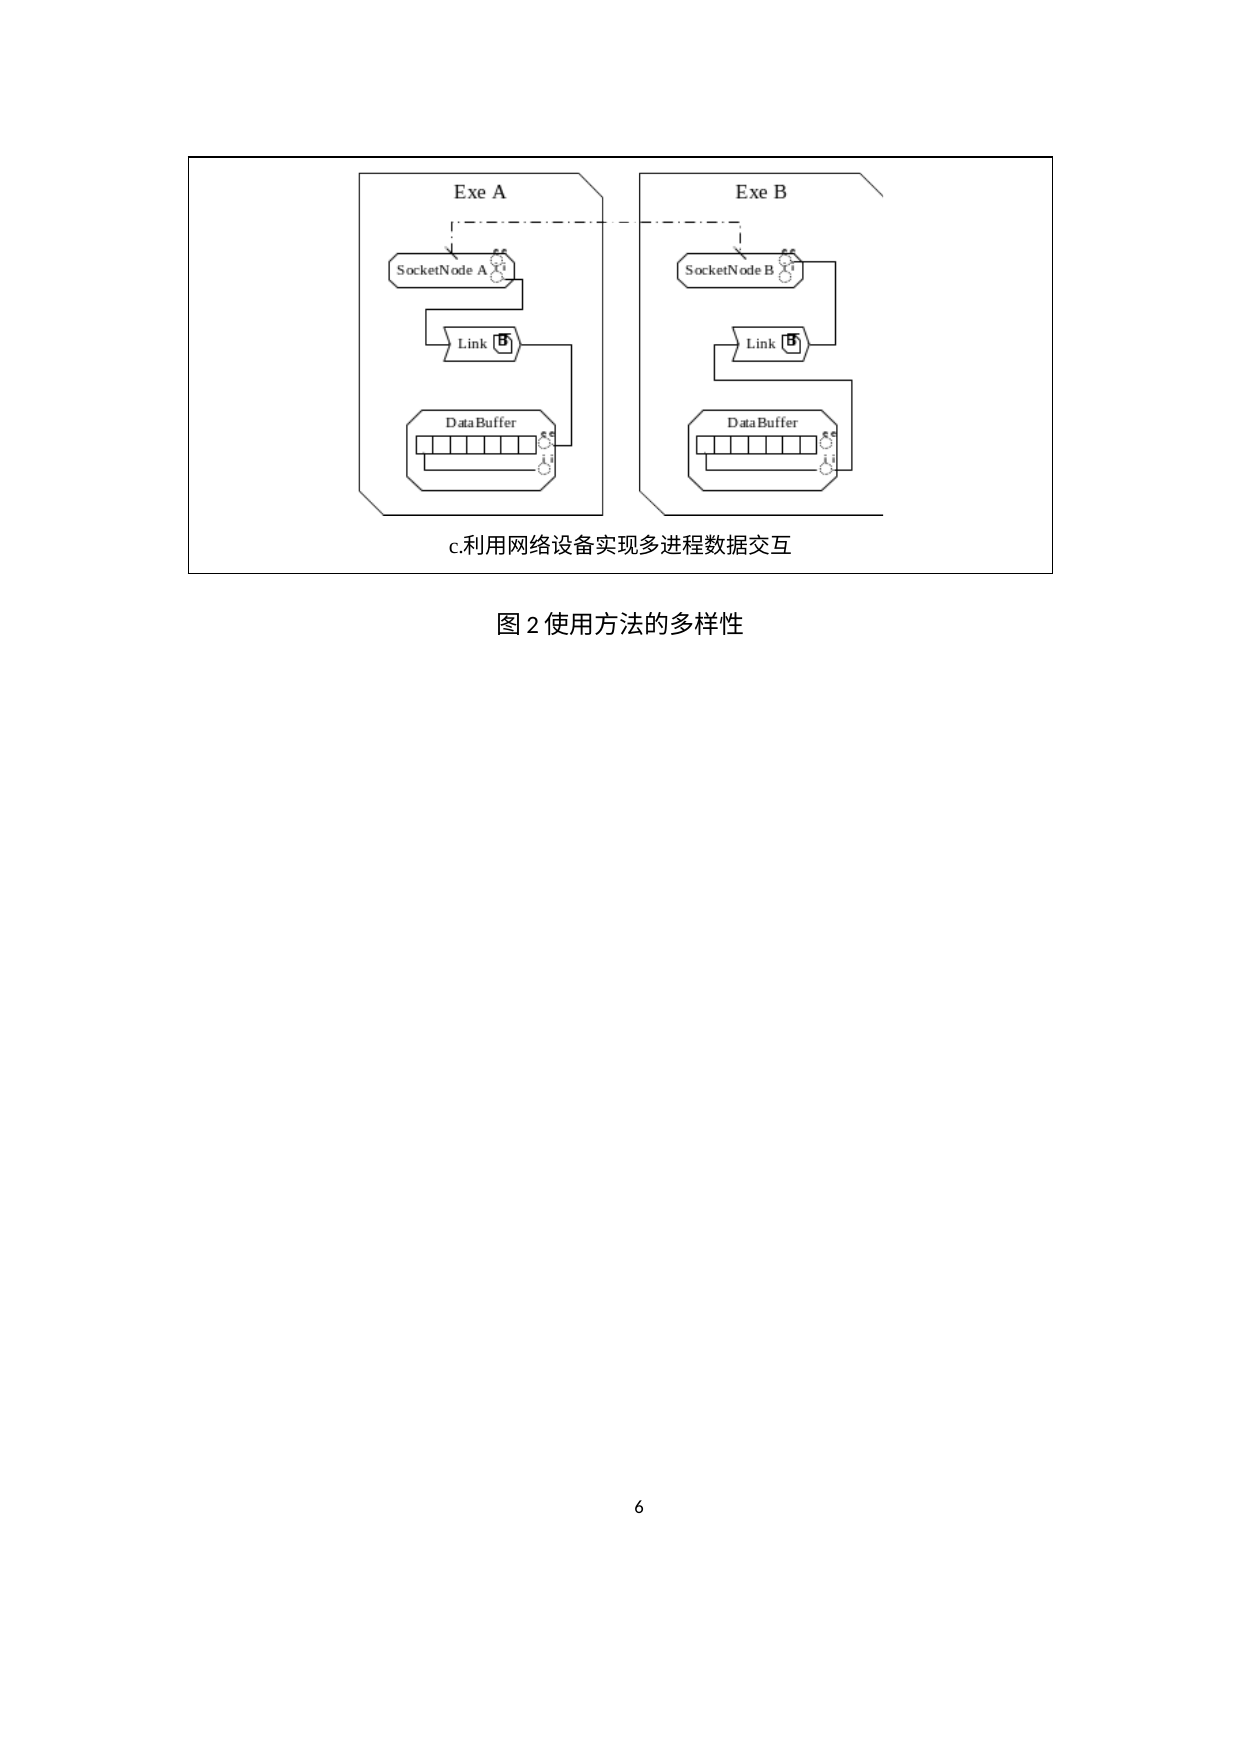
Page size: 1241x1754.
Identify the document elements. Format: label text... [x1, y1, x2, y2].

table_cell c.利用网络设备实现多进程数据交互 [189, 158, 1052, 573]
list 图2使用方法的多样性 [187, 591, 1053, 656]
